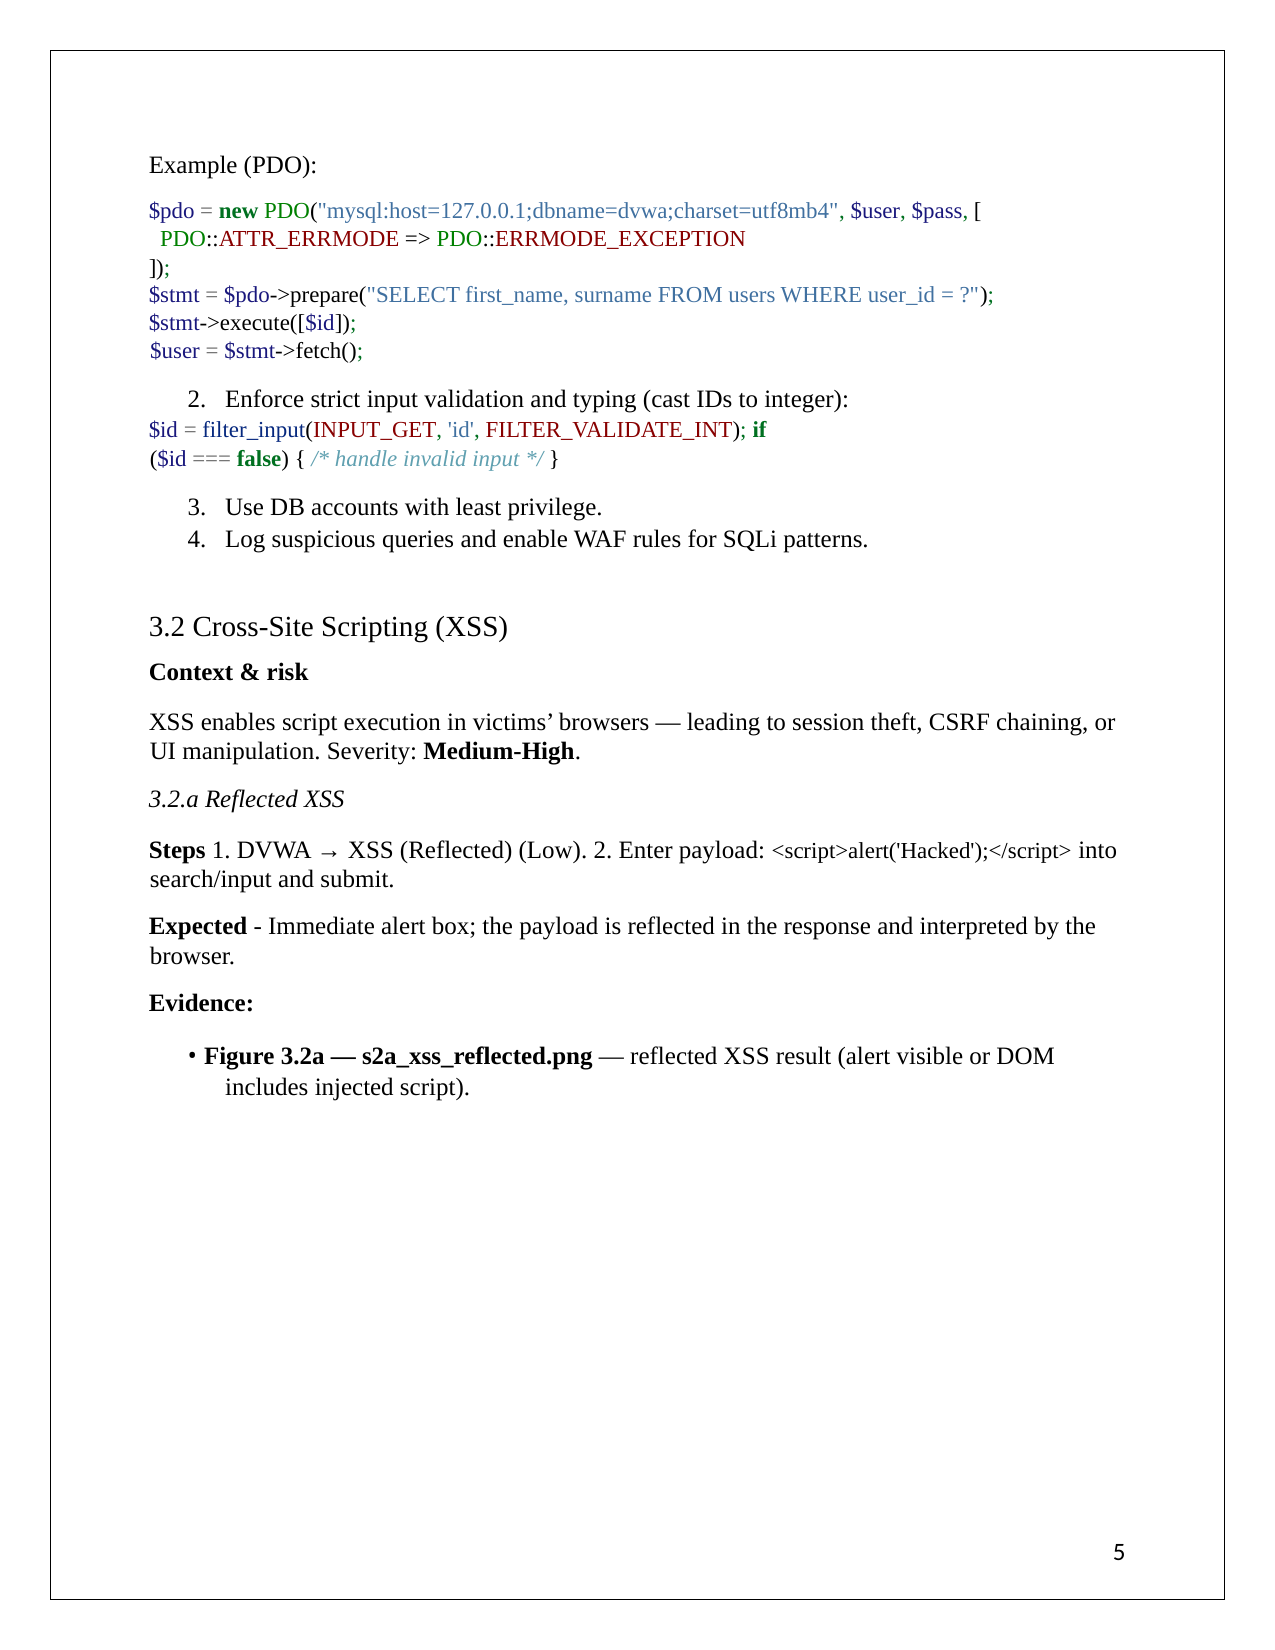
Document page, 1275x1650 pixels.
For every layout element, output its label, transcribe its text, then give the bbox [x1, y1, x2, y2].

text $stmt->execute([$id]); [148, 309, 1131, 336]
text $id = filter_input(INPUT_GET, 'id', FILTER_VALIDATE_INT); if ($id === false) { /* handle invalid input */ } [148, 416, 776, 472]
list Enforce strict input validation and typing (cast IDs to integer): [187, 384, 1126, 413]
text Steps 1. DVWA → XSS (Reflected) (Low). 2. Enter payload: <script>alert('Hacked');</script> into search/input and submit. [148, 835, 1126, 893]
text ]); [148, 254, 1131, 280]
text Context & risk [148, 657, 1131, 686]
list Log suspicious queries and enable WAF rules for SQLi patterns. [187, 524, 1126, 553]
text $user = $stmt->fetch(); [150, 337, 1131, 363]
subtitle 3.2.a Reflected XSS [148, 784, 1128, 812]
list Use DB accounts with least privilege. [187, 492, 1126, 521]
text Evidence: [148, 988, 1131, 1017]
text PDO::ATTR_ERRMODE => PDO::ERRMODE_EXCEPTION [148, 225, 1131, 252]
text Expected - Immediate alert box; the payload is reflected in the response and interpreted by the browser. [148, 911, 1126, 970]
subtitle 3.2 Cross-Site Scripting (XSS) [148, 609, 1128, 643]
text Example (PDO): [148, 150, 1126, 179]
text XSS enables script execution in victims’ browsers — leading to session theft, CSRF chaining, or UI manipulation. Severity: Medium-High. [148, 707, 1126, 765]
text $stmt = $pdo->prepare("SELECT first_name, surname FROM users WHERE user_id = ?"); [148, 281, 1131, 307]
text $pdo = new PDO("mysql:host=127.0.0.1;dbname=dvwa;charset=utf8mb4", $user, $pass, [ [148, 197, 1131, 223]
text • Figure 3.2a — s2a_xss_reflected.png — reflected XSS result (alert visible or DOM includes injected script). [187, 1038, 1126, 1101]
